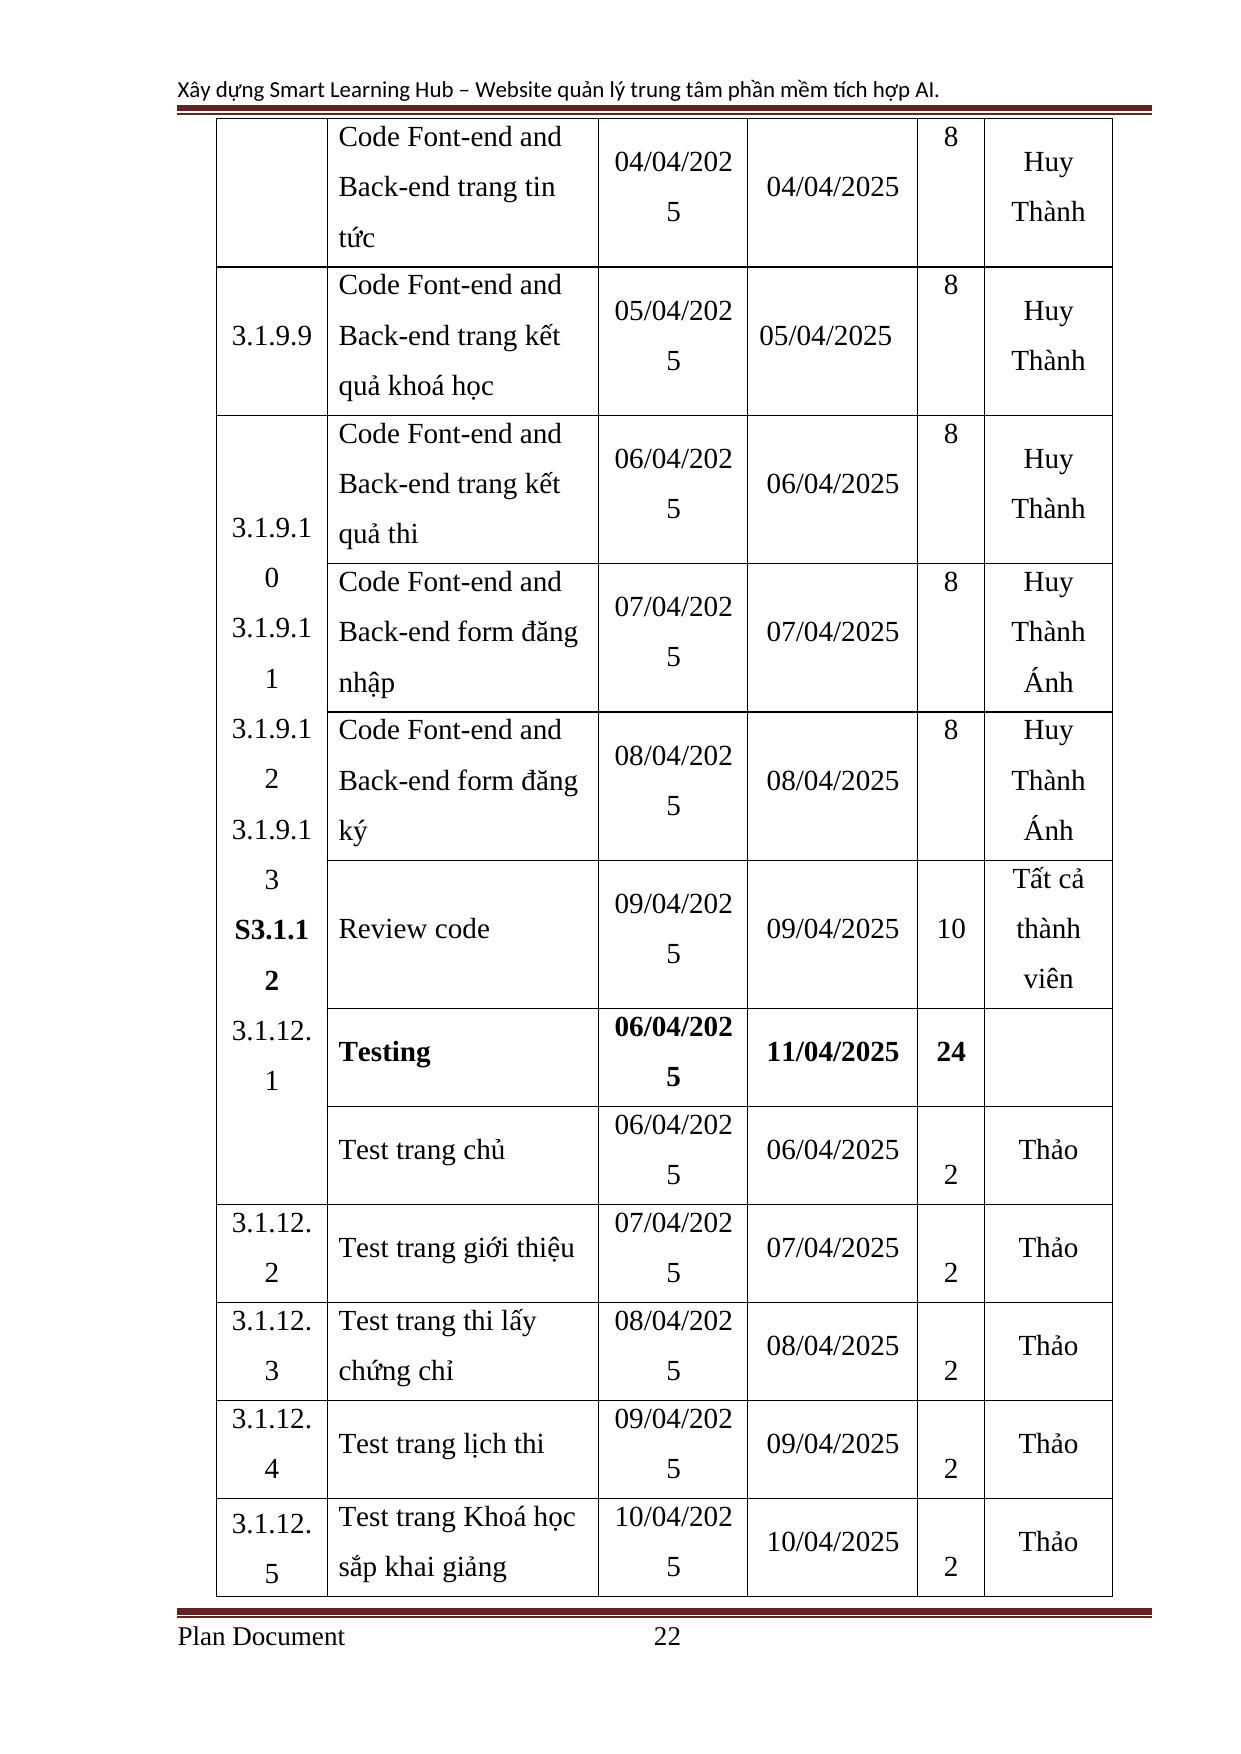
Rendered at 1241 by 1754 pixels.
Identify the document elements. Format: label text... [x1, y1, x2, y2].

table_cell 10 [918, 861, 984, 1008]
table_cell 8 [918, 268, 984, 415]
table_cell 06/04/2025 [599, 1107, 747, 1204]
table_cell 11/04/2025 [748, 1009, 917, 1106]
table_cell Code Font-end and Back-end form đăng nhập [328, 564, 598, 711]
table_cell 07/04/2025 [748, 564, 917, 711]
table_cell 06/04/2025 [599, 1009, 747, 1106]
table_cell 8 [918, 416, 984, 563]
table_cell Huy Thành [985, 268, 1112, 415]
table_cell Huy Thành [985, 119, 1112, 266]
table_cell 08/04/2025 [599, 713, 747, 860]
table_cell Test trang thi lấy chứng chỉ [328, 1303, 598, 1400]
table_cell 2 [918, 1107, 984, 1204]
table_cell Review code [328, 861, 598, 1008]
table_cell 06/04/2025 [748, 1107, 917, 1204]
table_cell Thảo [985, 1401, 1112, 1498]
table_cell 09/04/2025 [748, 1401, 917, 1498]
table_cell Huy Thành Ánh [985, 564, 1112, 711]
table_cell 2 [918, 1303, 984, 1400]
table_cell Test trang chủ [328, 1107, 598, 1204]
table_cell Code Font-end and Back-end trang tin tức [328, 119, 598, 266]
table_cell Testing [328, 1009, 598, 1106]
table_cell 07/04/2025 [748, 1205, 917, 1302]
table_cell 8 [918, 713, 984, 860]
table_cell 3.1.12.2 [217, 1205, 327, 1302]
table_cell Thảo [985, 1107, 1112, 1204]
table_cell 05/04/2025 [599, 268, 747, 415]
table_cell 09/04/2025 [748, 861, 917, 1008]
table_cell Tất cả thành viên [985, 861, 1112, 1008]
table_cell [985, 1009, 1112, 1106]
table_cell Code Font-end and Back-end trang kết quả thi [328, 416, 598, 563]
table_cell 08/04/2025 [748, 713, 917, 860]
table_cell 08/04/2025 [748, 1303, 917, 1400]
table_cell 07/04/2025 [599, 564, 747, 711]
table_cell Code Font-end and Back-end form đăng ký [328, 713, 598, 860]
table_cell 06/04/2025 [599, 416, 747, 563]
table_cell 2 [918, 1499, 984, 1596]
table_cell 3.1.12.4 [217, 1401, 327, 1498]
table_cell 07/04/2025 [599, 1205, 747, 1302]
table_cell Huy Thành Ánh [985, 713, 1112, 860]
table_cell 8 [918, 119, 984, 266]
table_cell 10/04/2025 [599, 1499, 747, 1596]
table_cell Test trang giới thiệu [328, 1205, 598, 1302]
table_cell 24 [918, 1009, 984, 1106]
table_cell 3.1.12.3 [217, 1303, 327, 1400]
table_cell Test trang lịch thi [328, 1401, 598, 1498]
table_cell Huy Thành [985, 416, 1112, 563]
table_cell 09/04/2025 [599, 1401, 747, 1498]
table_cell Code Font-end and Back-end trang kết quả khoá học [328, 268, 598, 415]
table_cell 10/04/2025 [748, 1499, 917, 1596]
table_cell 08/04/2025 [599, 1303, 747, 1400]
table_cell Thảo [985, 1303, 1112, 1400]
table_cell 8 [918, 564, 984, 711]
table_cell 2 [918, 1401, 984, 1498]
table_cell Thảo [985, 1205, 1112, 1302]
table_cell 04/04/2025 [599, 119, 747, 266]
table_cell 09/04/2025 [599, 861, 747, 1008]
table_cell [217, 1499, 327, 1596]
table_cell 04/04/2025 [748, 119, 917, 266]
table_cell 2 [918, 1205, 984, 1302]
table_cell 05/04/2025 [748, 268, 917, 415]
table_cell 06/04/2025 [748, 416, 917, 563]
table_cell 3.1.9.10 3.1.9.11 3.1.9.12 3.1.9.13 S3.1.12 3.1.12.1 [217, 416, 327, 1204]
table_cell Test trang Khoá học sắp khai giảng [328, 1499, 598, 1596]
table_cell 3.1.9.9 [217, 268, 327, 415]
table_cell Thảo [985, 1499, 1112, 1596]
